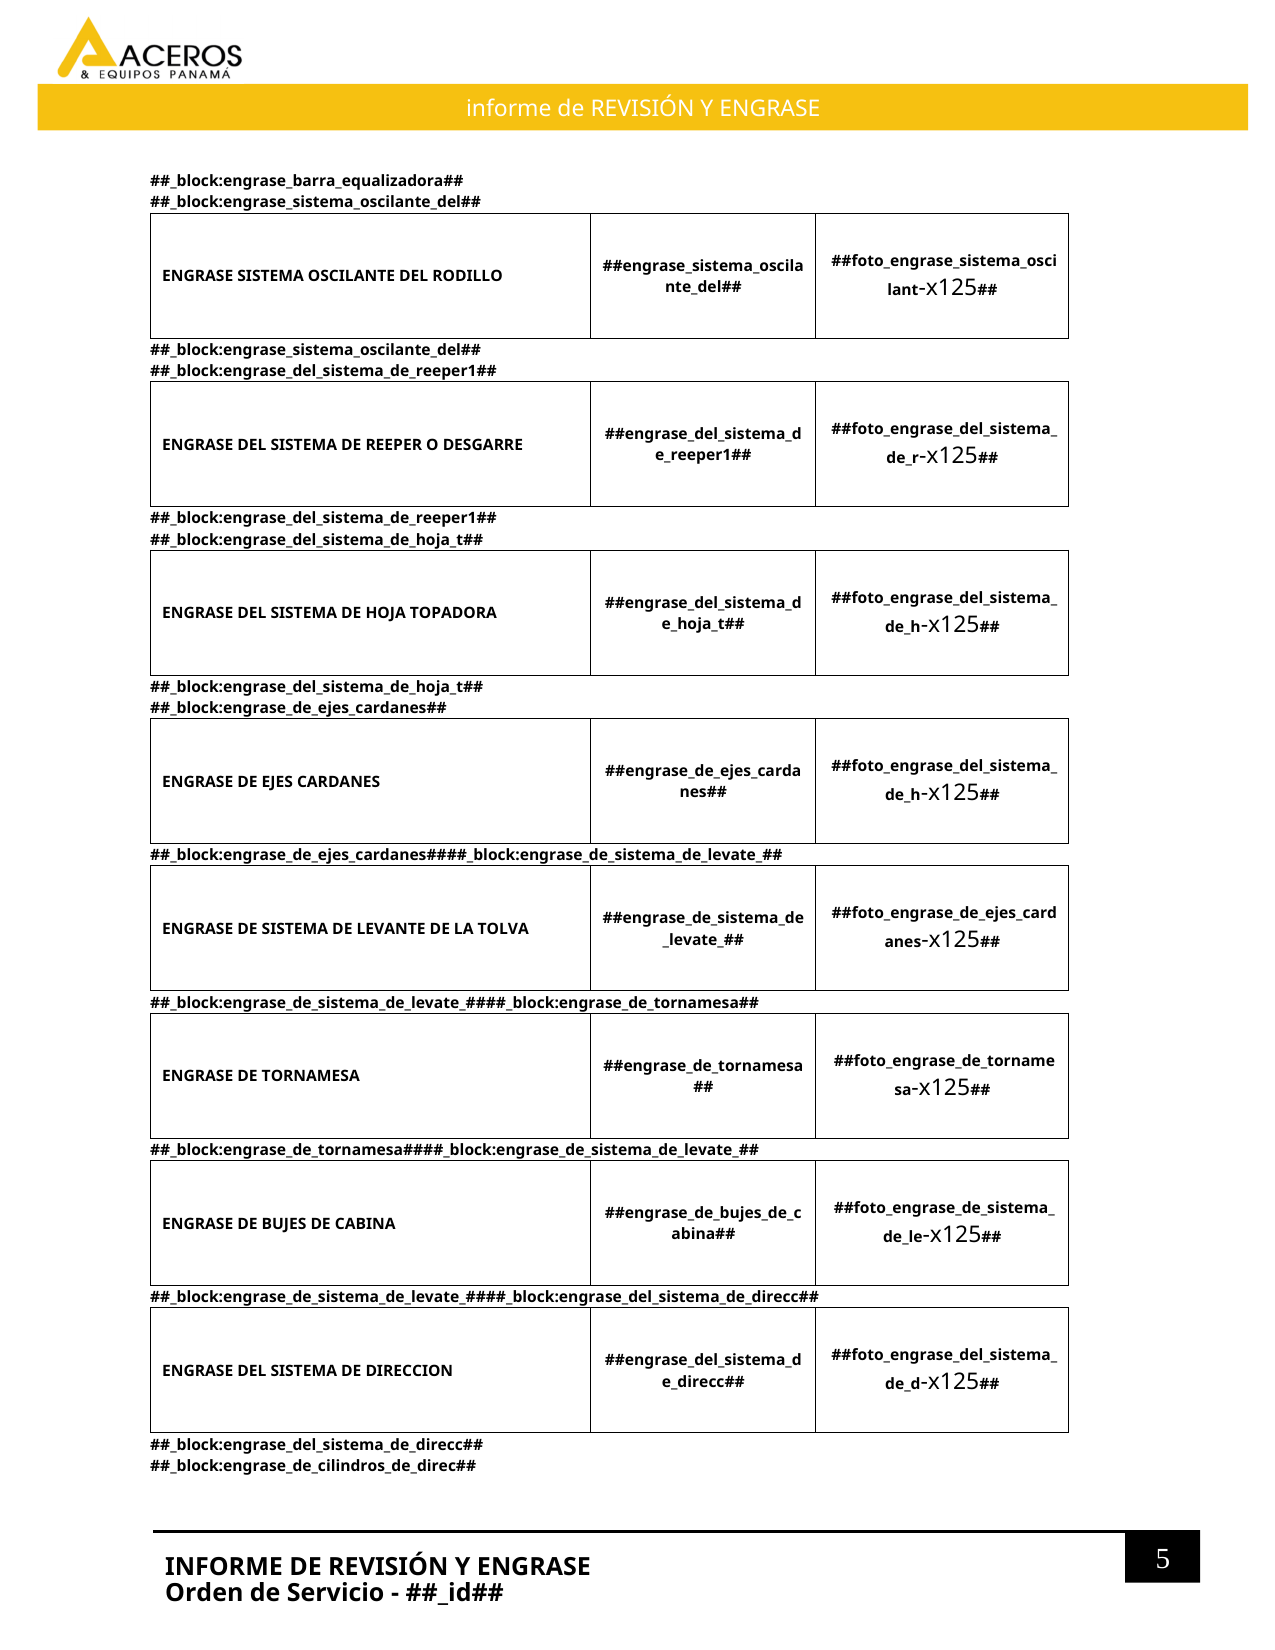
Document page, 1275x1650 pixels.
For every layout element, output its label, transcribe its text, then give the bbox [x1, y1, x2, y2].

table_header ##engrase_de_bujes_de_cabina## [591, 1161, 815, 1285]
table_header ##foto_engrase_de_tornamesa-x125## [816, 1014, 1068, 1138]
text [150, 1454, 1125, 1476]
table_header ENGRASE DE BUJES DE CABINA [151, 1161, 590, 1285]
table_header ##engrase_del_sistema_de_reeper1## [591, 382, 815, 506]
text ##_block:engrase_de_sistema_de_levate_####_block:engrase_de_tornamesa## [150, 991, 1125, 1013]
text ##_block:engrase_sistema_oscilante_del## [150, 338, 1125, 360]
table_header ##engrase_sistema_oscilante_del## [591, 214, 815, 337]
table_header ENGRASE DE SISTEMA DE LEVANTE DE LA TOLVA [151, 866, 590, 990]
table_header ENGRASE DEL SISTEMA DE DIRECCION [151, 1308, 590, 1432]
text ##_block:engrase_de_ejes_cardanes## [150, 697, 1125, 718]
text ##_block:engrase_del_sistema_de_hoja_t## [150, 528, 1125, 549]
table_header ##foto_engrase_de_sistema_de_le-x125## [816, 1161, 1068, 1285]
text ##_block:engrase_barra_equalizadora## [150, 170, 1125, 191]
table_header ##engrase_del_sistema_de_hoja_t## [591, 551, 815, 674]
text ##_block:engrase_del_sistema_de_hoja_t## [150, 676, 1125, 697]
table_header ENGRASE DE EJES CARDANES [151, 719, 590, 843]
table_header ##foto_engrase_del_sistema_de_r-x125## [816, 382, 1068, 506]
table_header ##foto_engrase_del_sistema_de_h-x125## [816, 719, 1068, 843]
text ##_block:engrase_de_sistema_de_levate_####_block:engrase_del_sistema_de_direcc## [150, 1286, 1125, 1307]
table_header ##engrase_de_sistema_de_levate_## [591, 866, 815, 990]
text ##_block:engrase_de_ejes_cardanes####_block:engrase_de_sistema_de_levate_## [150, 844, 1125, 865]
picture [52, 15, 245, 85]
text ##_block:engrase_de_tornamesa####_block:engrase_de_sistema_de_levate_## [150, 1139, 1125, 1160]
table_header ENGRASE DEL SISTEMA DE REEPER O DESGARRE [151, 382, 590, 506]
table_header ##foto_engrase_de_ejes_cardanes-x125## [816, 866, 1068, 990]
text ##_block:engrase_del_sistema_de_reeper1## [150, 507, 1125, 528]
text ##_block:engrase_del_sistema_de_direcc## [150, 1433, 1125, 1454]
text ##_block:engrase_sistema_oscilante_del## [150, 191, 1125, 212]
table_header ##foto_engrase_sistema_oscilant-x125## [816, 214, 1068, 337]
table_header ##foto_engrase_del_sistema_de_h-x125## [816, 551, 1068, 674]
table_header ##foto_engrase_del_sistema_de_d-x125## [816, 1308, 1068, 1432]
table_header ##engrase_de_ejes_cardanes## [591, 719, 815, 843]
table_header ENGRASE SISTEMA OSCILANTE DEL RODILLO [151, 214, 590, 337]
table_header ENGRASE DE TORNAMESA [151, 1014, 590, 1138]
table_header ENGRASE DEL SISTEMA DE HOJA TOPADORA [151, 551, 590, 674]
table_header ##engrase_de_tornamesa## [591, 1014, 815, 1138]
text ##_block:engrase_del_sistema_de_reeper1## [150, 360, 1125, 381]
table_header ##engrase_del_sistema_de_direcc## [591, 1308, 815, 1432]
